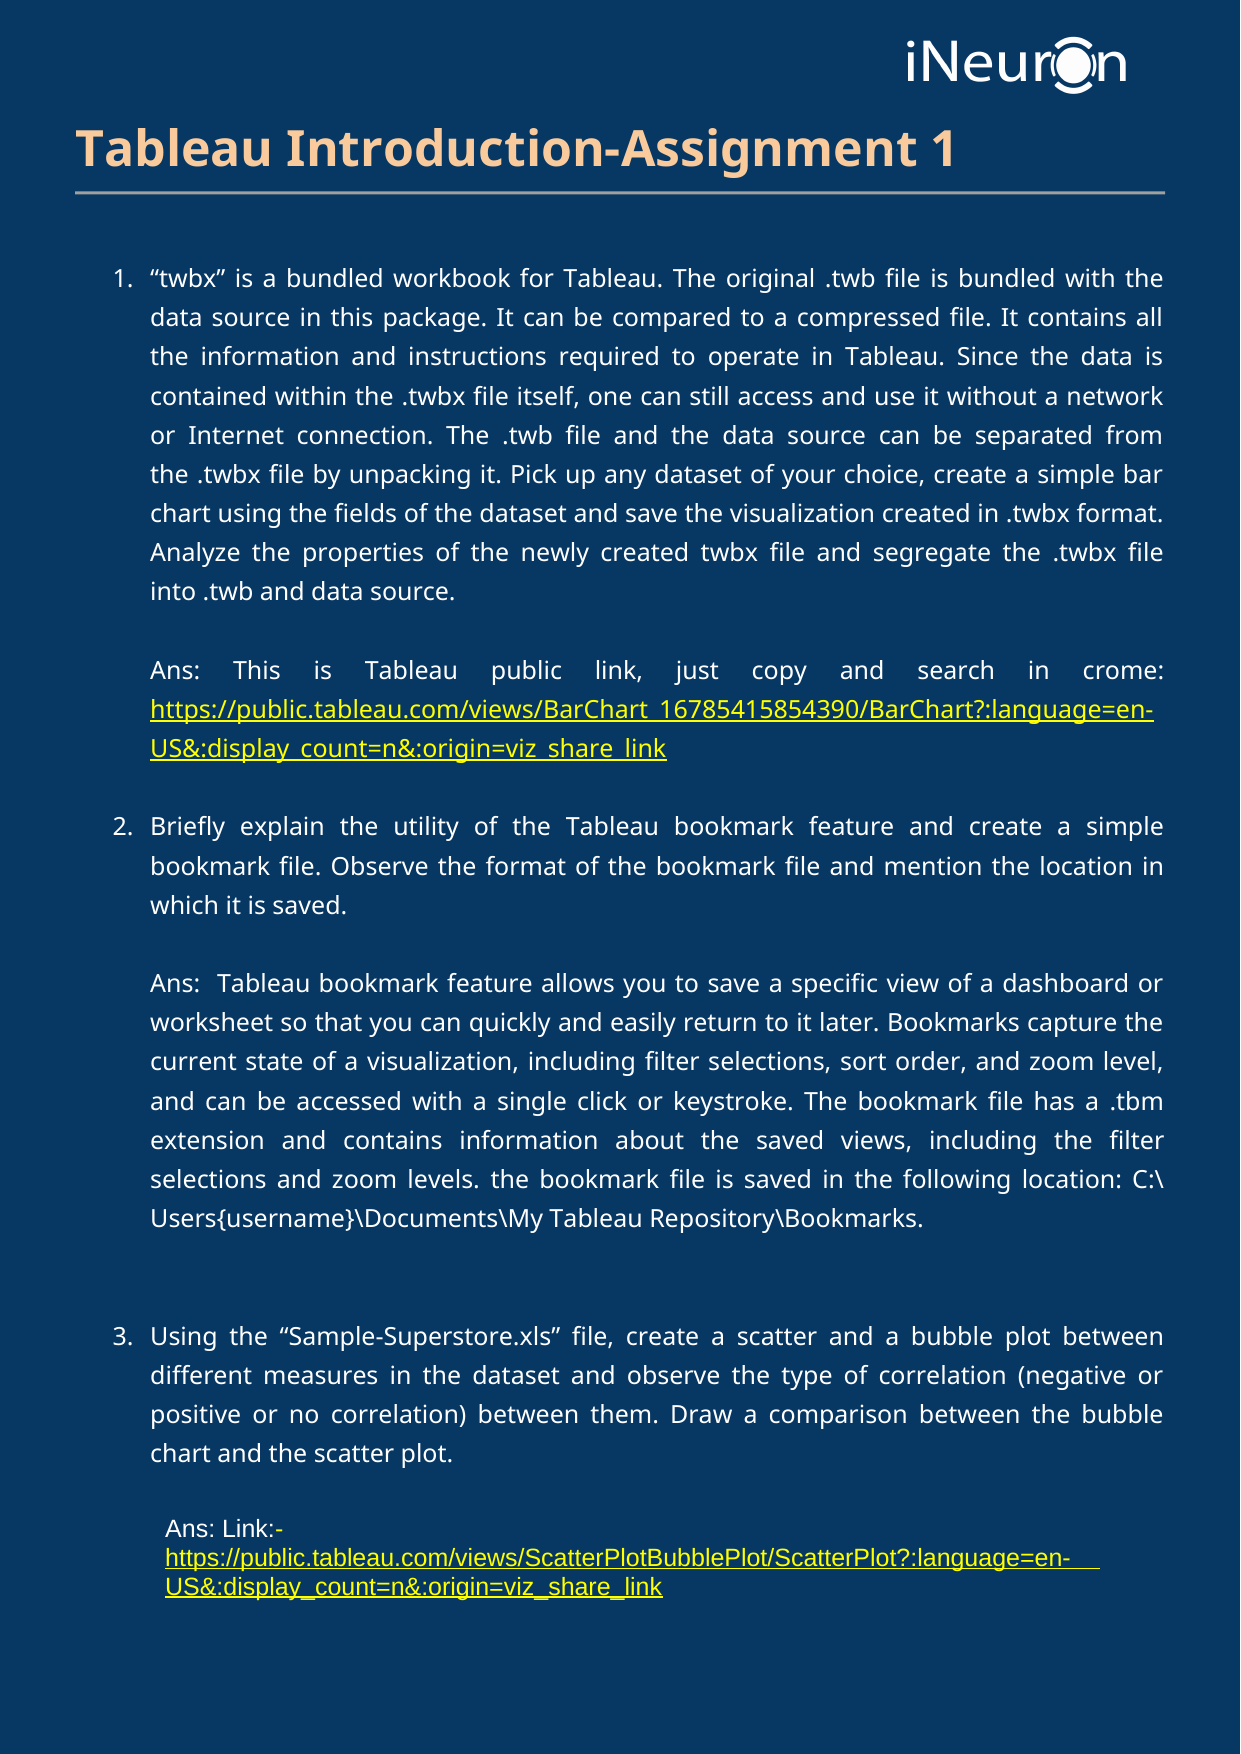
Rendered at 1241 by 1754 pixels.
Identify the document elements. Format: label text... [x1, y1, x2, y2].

list Using the “Sample-Superstore.xls” file, create a scatter and a bubble plot between different measures in the dataset and observe the type of correlation (negative or positive or no correlation) between them. Draw a comparison between the bubble chart and the scatter plot. [112, 1318, 1165, 1470]
text Ans: This is Tableau public link, just copy and search in crome: https://public.tableau.com/views/BarChart_16785415854390/BarChart?:language=en-US&:display_count=n&:origin=viz_share_link [150, 652, 1165, 765]
picture [903, 31, 1130, 96]
list “twbx” is a bundled workbook for Tableau. The original .twb file is bundled with the data source in this package. It can be compared to a compressed file. It contains all the information and instructions required to operate in Tableau. Since the data is contained within the .twbx file itself, one can still access and use it without a network or Internet connection. The .twb file and the data source can be separated from the .twbx file by unpacking it. Pick up any dataset of your choice, create a simple bar chart using the fields of the dataset and save the visualization created in .twbx format. Analyze the properties of the newly created twbx file and segregate the .twbx file into .twb and data source. [112, 261, 1165, 608]
text Tableau Introduction-Assignment 1 [75, 113, 1165, 181]
text Ans: Link:- https://public.tableau.com/views/ScatterPlotBubblePlot/ScatterPlot?:language=en- US&:display_count=n&:origin=viz_share_link [165, 1514, 1165, 1600]
text Ans: Tableau bookmark feature allows you to save a specific view of a dashboard or worksheet so that you can quickly and easily return to it later. Bookmarks capture the current state of a visualization, including filter selections, sort order, and zoom level, and can be accessed with a single click or keystroke. The bookmark file has a .tbm extension and contains information about the saved views, including the filter selections and zoom levels. the bookmark file is saved in the following location: C:\Users{username}\Documents\My Tableau Repository\Bookmarks. [150, 966, 1165, 1235]
list Briefly explain the utility of the Tableau bookmark feature and create a simple bookmark file. Observe the format of the bookmark file and mention the location in which it is saved. [112, 809, 1165, 921]
